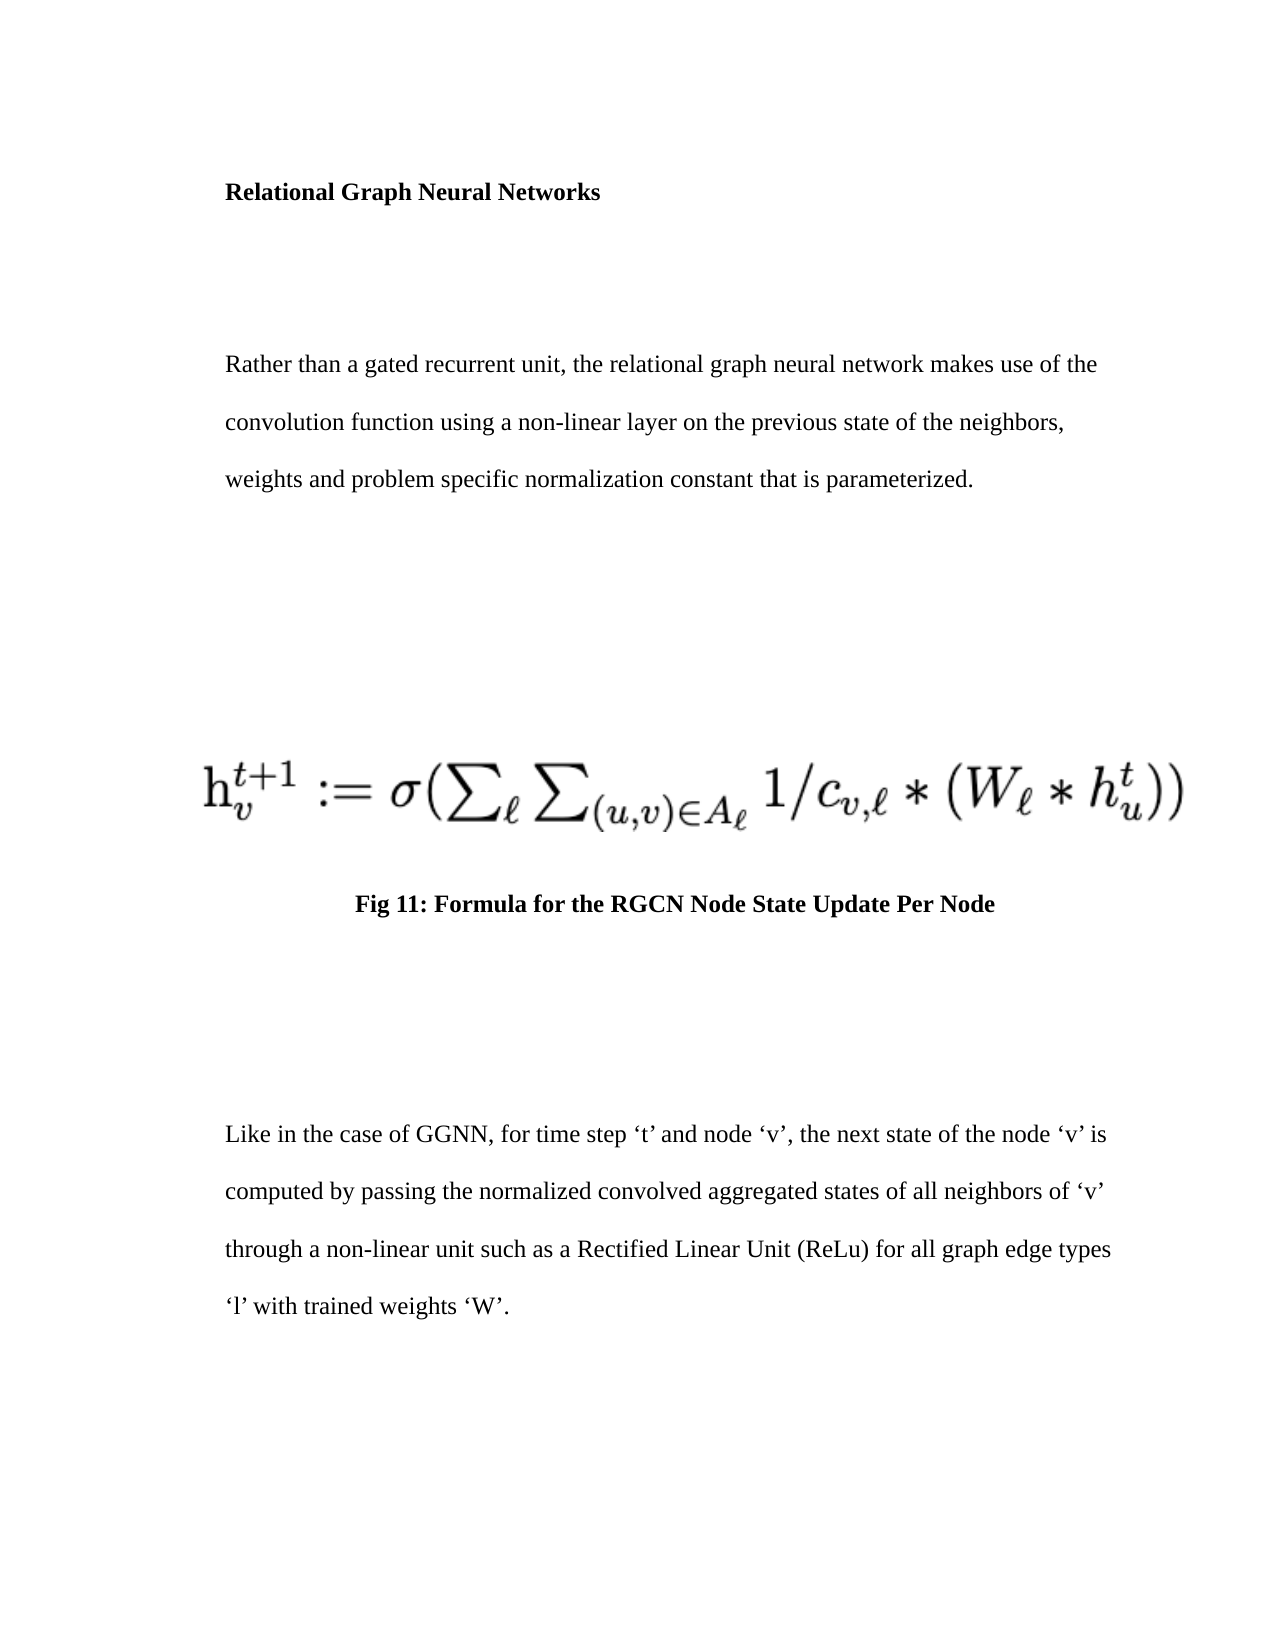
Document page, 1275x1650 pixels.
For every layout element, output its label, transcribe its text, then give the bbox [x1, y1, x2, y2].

text Like in the case of GGNN, for time step ‘t’ and node ‘v’, the next state of the node ‘v’ is computed by passing the normalized convolved aggregated states of all neighbors of ‘v’ through a non-linear unit such as a Rectified Linear Unit (ReLu) for all graph edge types ‘l’ with trained weights ‘W’. [225, 1119, 1125, 1320]
picture [153, 751, 1197, 832]
text Rather than a gated recurrent unit, the relational graph neural network makes use of the convolution function using a non-linear layer on the previous state of the neighbors, weights and problem specific normalization constant that is parameterized. [225, 349, 1125, 493]
text Relational Graph Neural Networks [225, 177, 1125, 205]
text Fig 11: Formula for the RGCN Node State Update Per Node [225, 832, 1125, 918]
